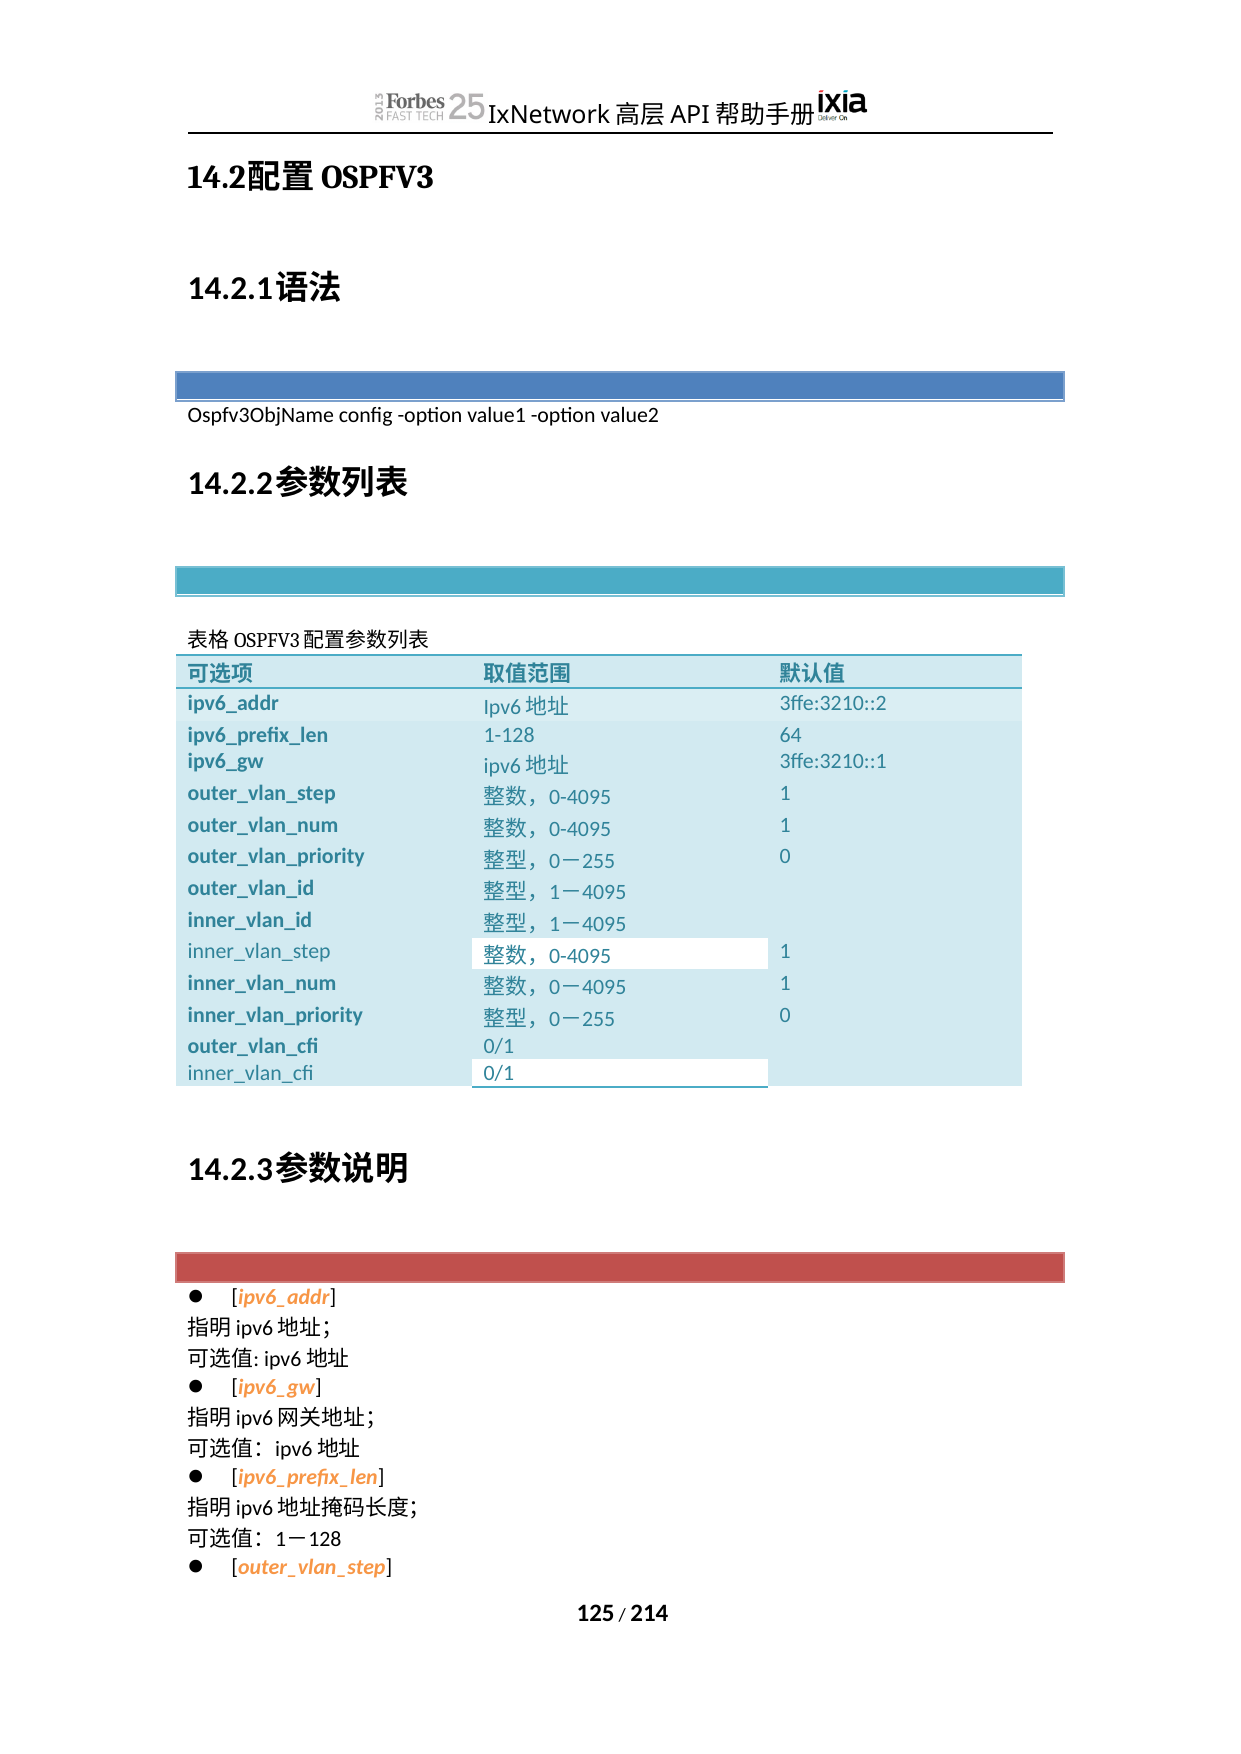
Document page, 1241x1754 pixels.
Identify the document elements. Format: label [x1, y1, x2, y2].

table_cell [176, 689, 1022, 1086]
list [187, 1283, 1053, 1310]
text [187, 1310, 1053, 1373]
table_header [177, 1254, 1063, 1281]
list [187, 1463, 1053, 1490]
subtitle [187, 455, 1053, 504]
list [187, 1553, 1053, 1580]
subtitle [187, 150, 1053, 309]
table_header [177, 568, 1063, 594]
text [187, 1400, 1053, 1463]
picture [814, 88, 868, 123]
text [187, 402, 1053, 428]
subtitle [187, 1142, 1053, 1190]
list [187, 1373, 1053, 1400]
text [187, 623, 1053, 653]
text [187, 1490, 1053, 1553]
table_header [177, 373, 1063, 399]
picture [372, 90, 488, 123]
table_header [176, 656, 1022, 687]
